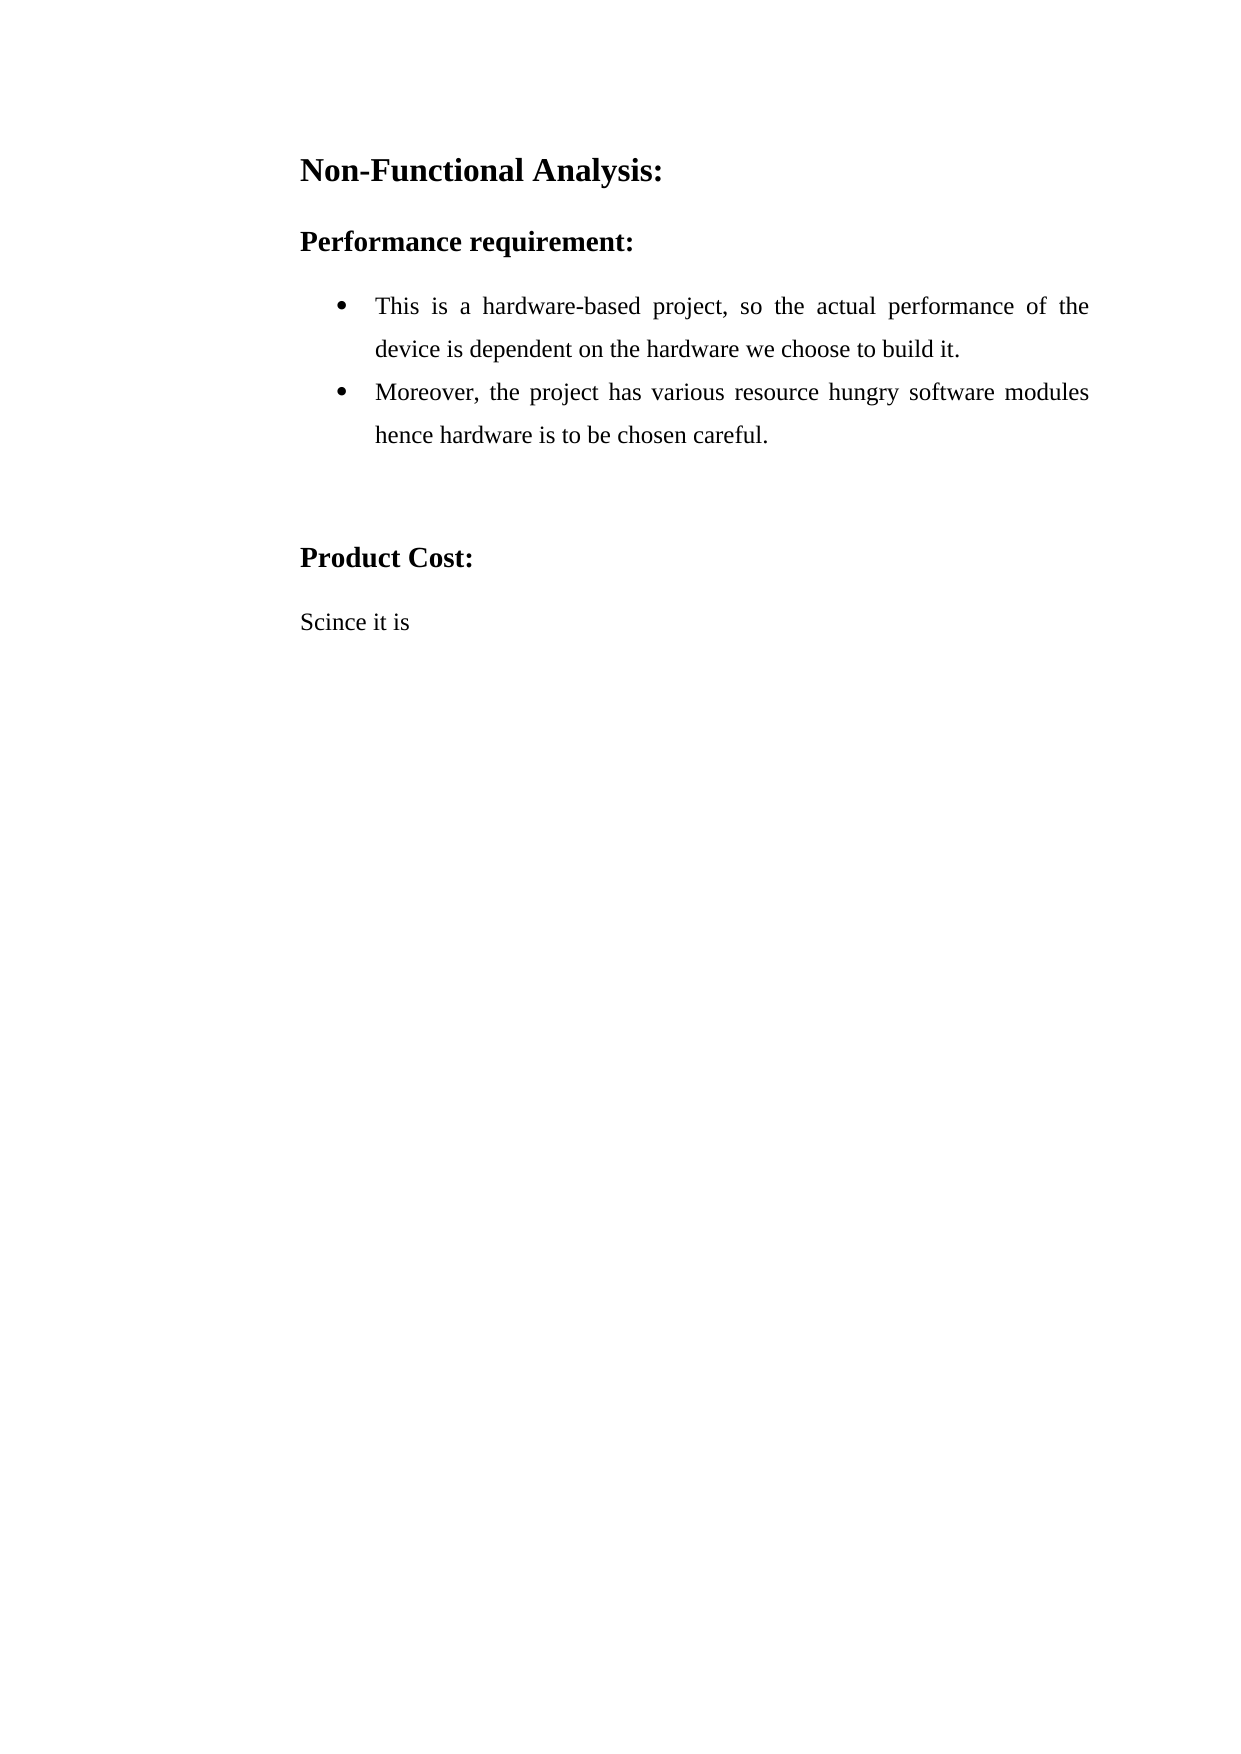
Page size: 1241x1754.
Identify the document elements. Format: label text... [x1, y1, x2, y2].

list Moreover, the project has various resource hungry software modules hence hardware is to be chosen careful. [337, 377, 1090, 449]
text Scince it is [300, 607, 1090, 636]
text Non-Functional Analysis: [300, 150, 1090, 188]
text Performance requirement: [300, 224, 1090, 258]
list This is a hardware-based project, so the actual performance of the device is dependent on the hardware we choose to build it. [337, 291, 1090, 363]
text Product Cost: [300, 540, 1090, 574]
